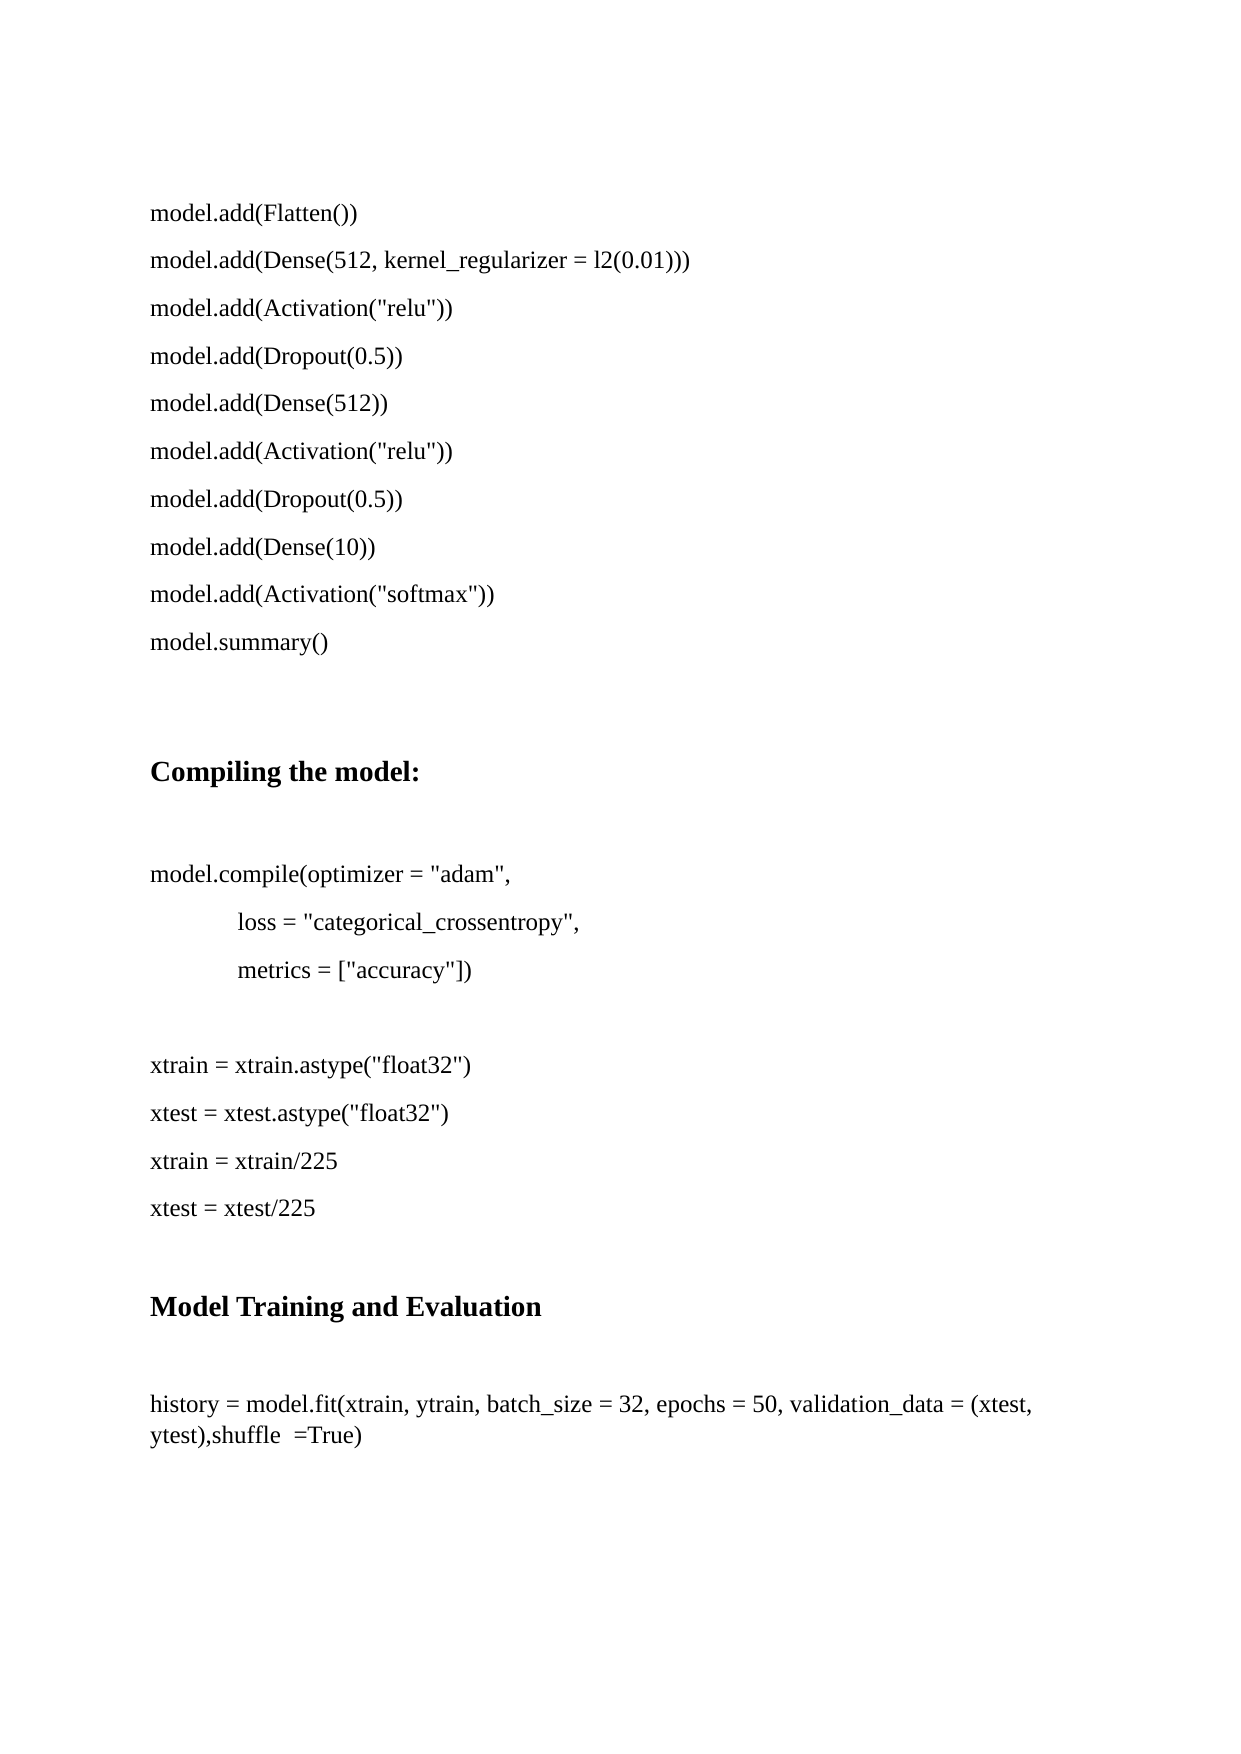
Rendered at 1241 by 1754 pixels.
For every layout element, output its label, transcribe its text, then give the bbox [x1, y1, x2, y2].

text history = model.fit(xtrain, ytrain, batch_size = 32, epochs = 50, validation_data = (xtest, ytest),shuffle =True) [150, 1389, 1090, 1449]
text model.add(Dense(10)) [150, 532, 1090, 560]
text model.summary() [150, 627, 1090, 656]
text model.add(Dropout(0.5)) [150, 484, 1090, 513]
text metrics = ["accuracy"]) [150, 955, 1090, 984]
text model.add(Flatten()) [150, 198, 1090, 226]
text model.add(Activation("softmax")) [150, 579, 1090, 608]
text Model Training and Evaluation [150, 1289, 1090, 1322]
text model.add(Dropout(0.5)) [150, 341, 1090, 369]
text model.add(Activation("relu")) [150, 293, 1090, 322]
text model.add(Dense(512, kernel_regularizer = l2(0.01))) [150, 245, 1090, 274]
text model.compile(optimizer = "adam", [150, 859, 1090, 888]
text xtrain = xtrain.astype("float32") [150, 1050, 1090, 1079]
text Compiling the model: [150, 722, 1090, 787]
text model.add(Activation("relu")) [150, 436, 1090, 465]
text model.add(Dense(512)) [150, 388, 1090, 417]
text loss = "categorical_crossentropy", [150, 907, 1090, 936]
text xtrain = xtrain/225 [150, 1146, 1090, 1174]
text xtest = xtest.astype("float32") [150, 1098, 1090, 1127]
text xtest = xtest/225 [150, 1193, 1090, 1222]
